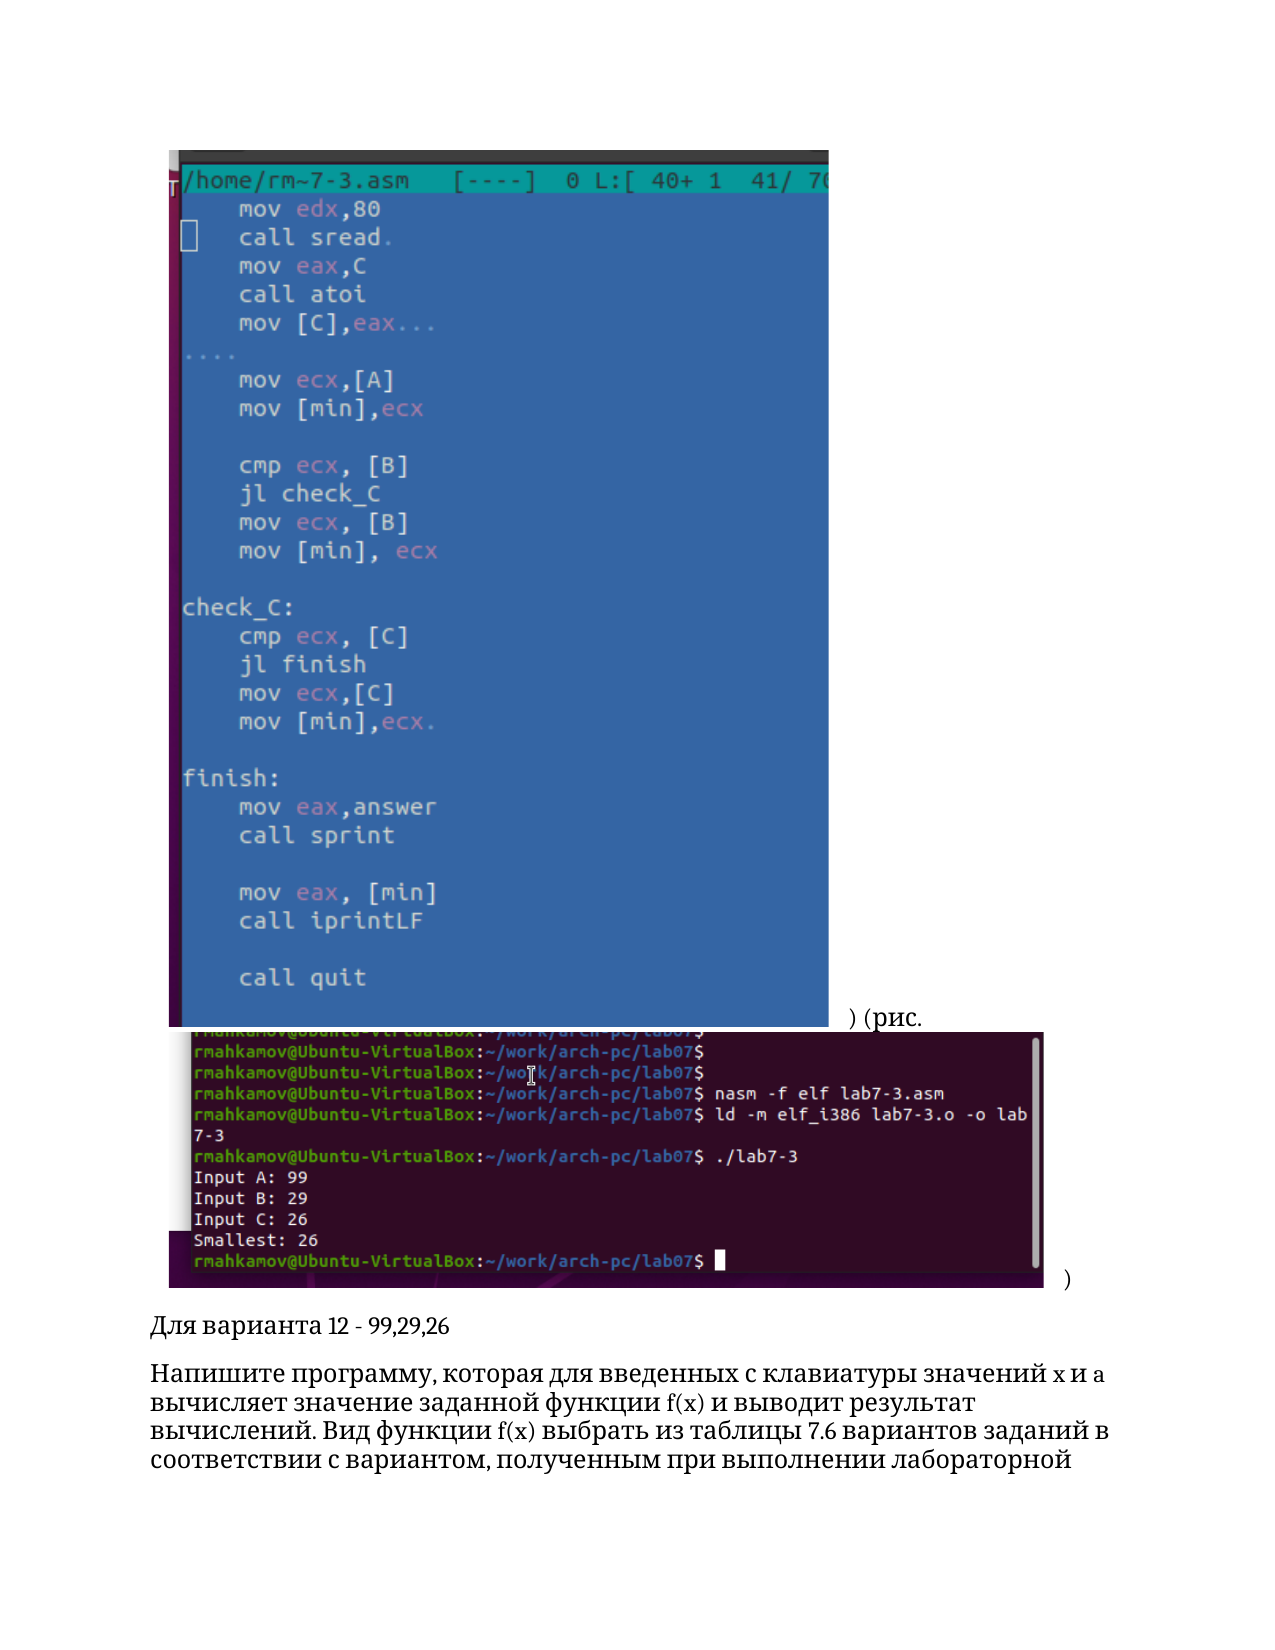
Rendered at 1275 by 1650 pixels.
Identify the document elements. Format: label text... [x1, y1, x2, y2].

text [150, 1360, 1125, 1475]
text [150, 150, 1125, 1293]
text Для варианта 12 - 99,29,26 [150, 1312, 1125, 1341]
picture [168, 150, 829, 1027]
picture [168, 1032, 1044, 1288]
